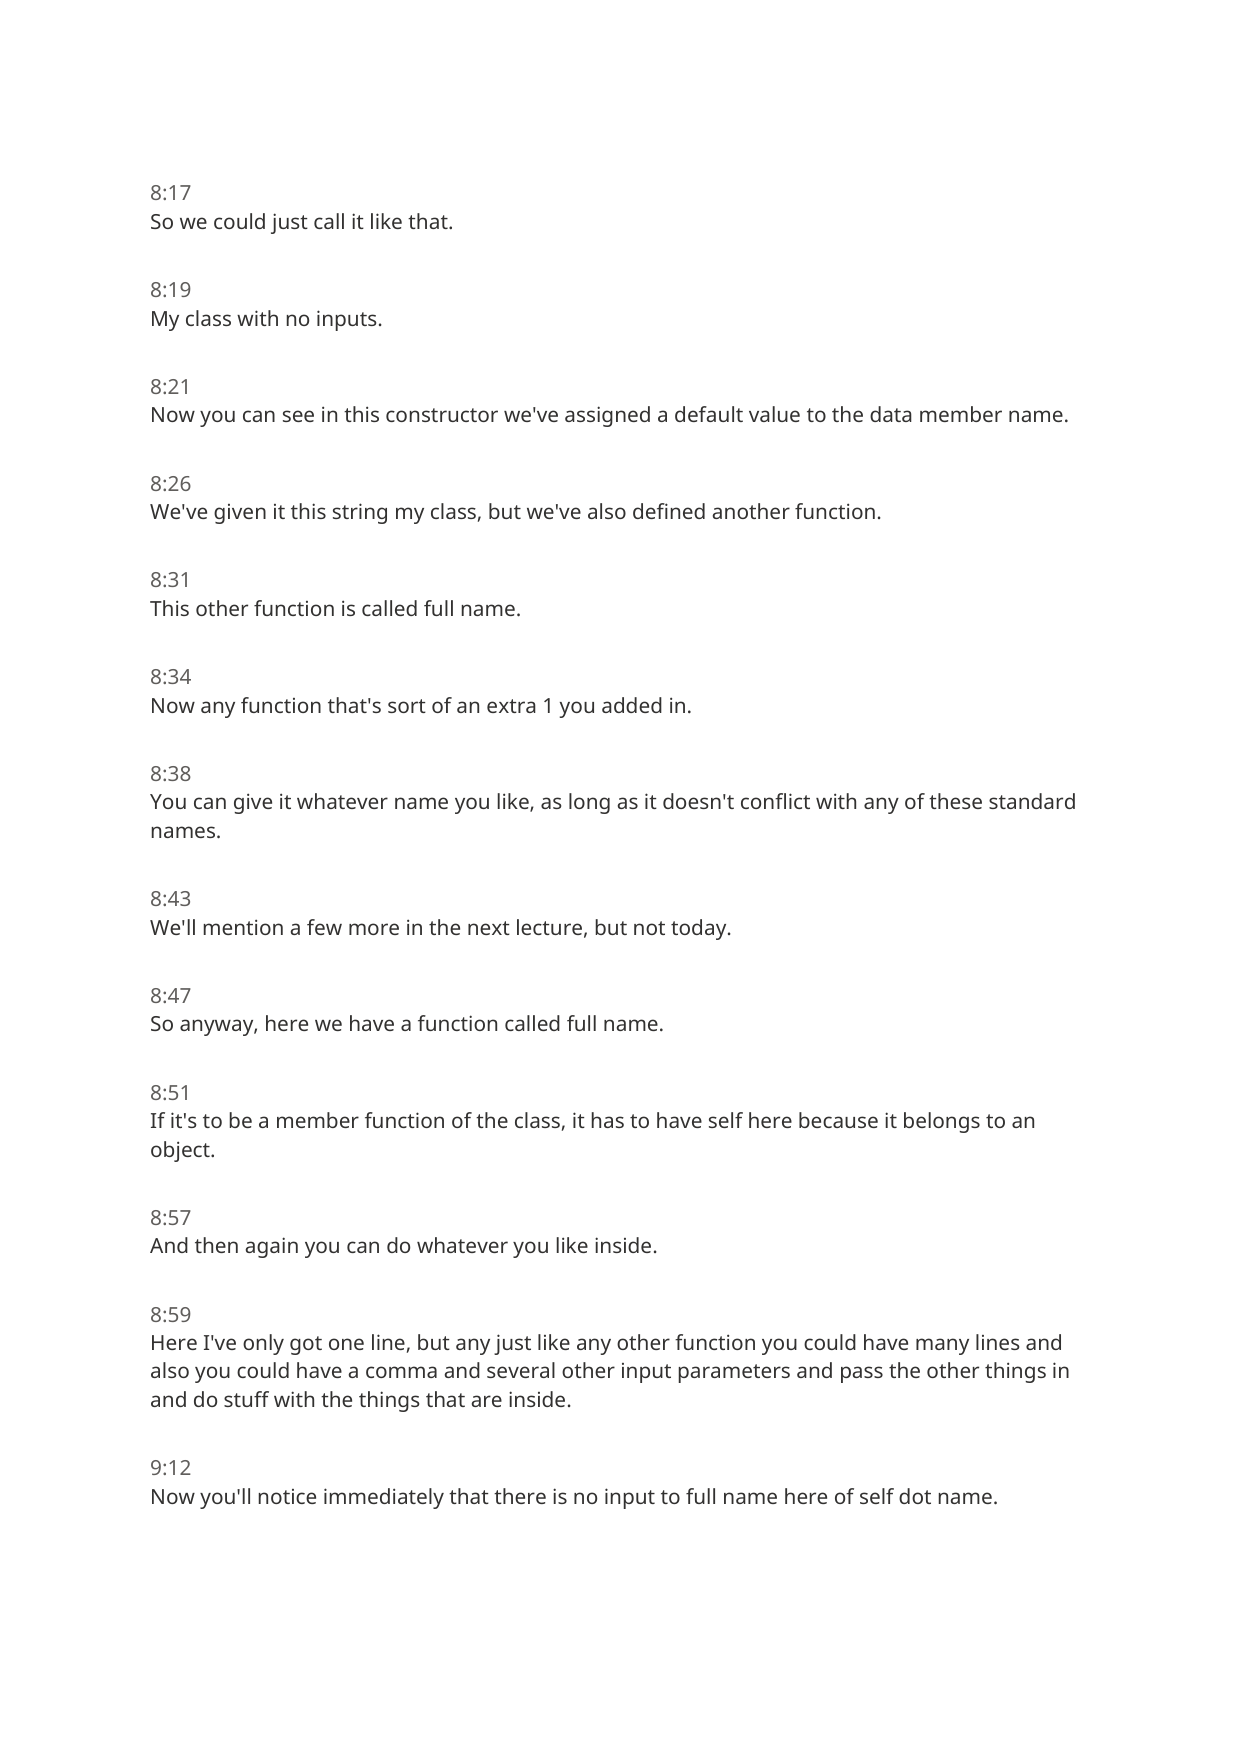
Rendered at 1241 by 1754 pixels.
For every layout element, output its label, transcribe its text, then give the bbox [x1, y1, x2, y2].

text 9:12 Now you'll notice immediately that there is no input to full name here of self dot name. [150, 1425, 1090, 1510]
text 8:51 If it's to be a member function of the class, it has to have self here because it belongs to an object. [150, 1049, 1090, 1163]
text 8:19 My class with no inputs. [150, 247, 1090, 332]
text 8:59 Here I've only got one line, but any just like any other function you could have many lines and also you could have a comma and several other input parameters and pass the other things in and do stuff with the things that are inside. [150, 1271, 1090, 1413]
text 8:38 You can give it whatever name you like, as long as it doesn't conflict with any of these standard names. [150, 731, 1090, 844]
text 8:17 So we could just call it like that. [150, 150, 1090, 235]
text 8:34 Now any function that's sort of an extra 1 you added in. [150, 634, 1090, 719]
text 8:21 Now you can see in this constructor we've assigned a default value to the data member name. [150, 343, 1090, 429]
text 8:26 We've given it this string my class, but we've also defined another function. [150, 440, 1090, 526]
text 8:31 This other function is called full name. [150, 537, 1090, 622]
text 8:57 And then again you can do whatever you like inside. [150, 1174, 1090, 1260]
text 8:47 So anyway, here we have a function called full name. [150, 953, 1090, 1038]
text 8:43 We'll mention a few more in the next lecture, but not today. [150, 856, 1090, 941]
